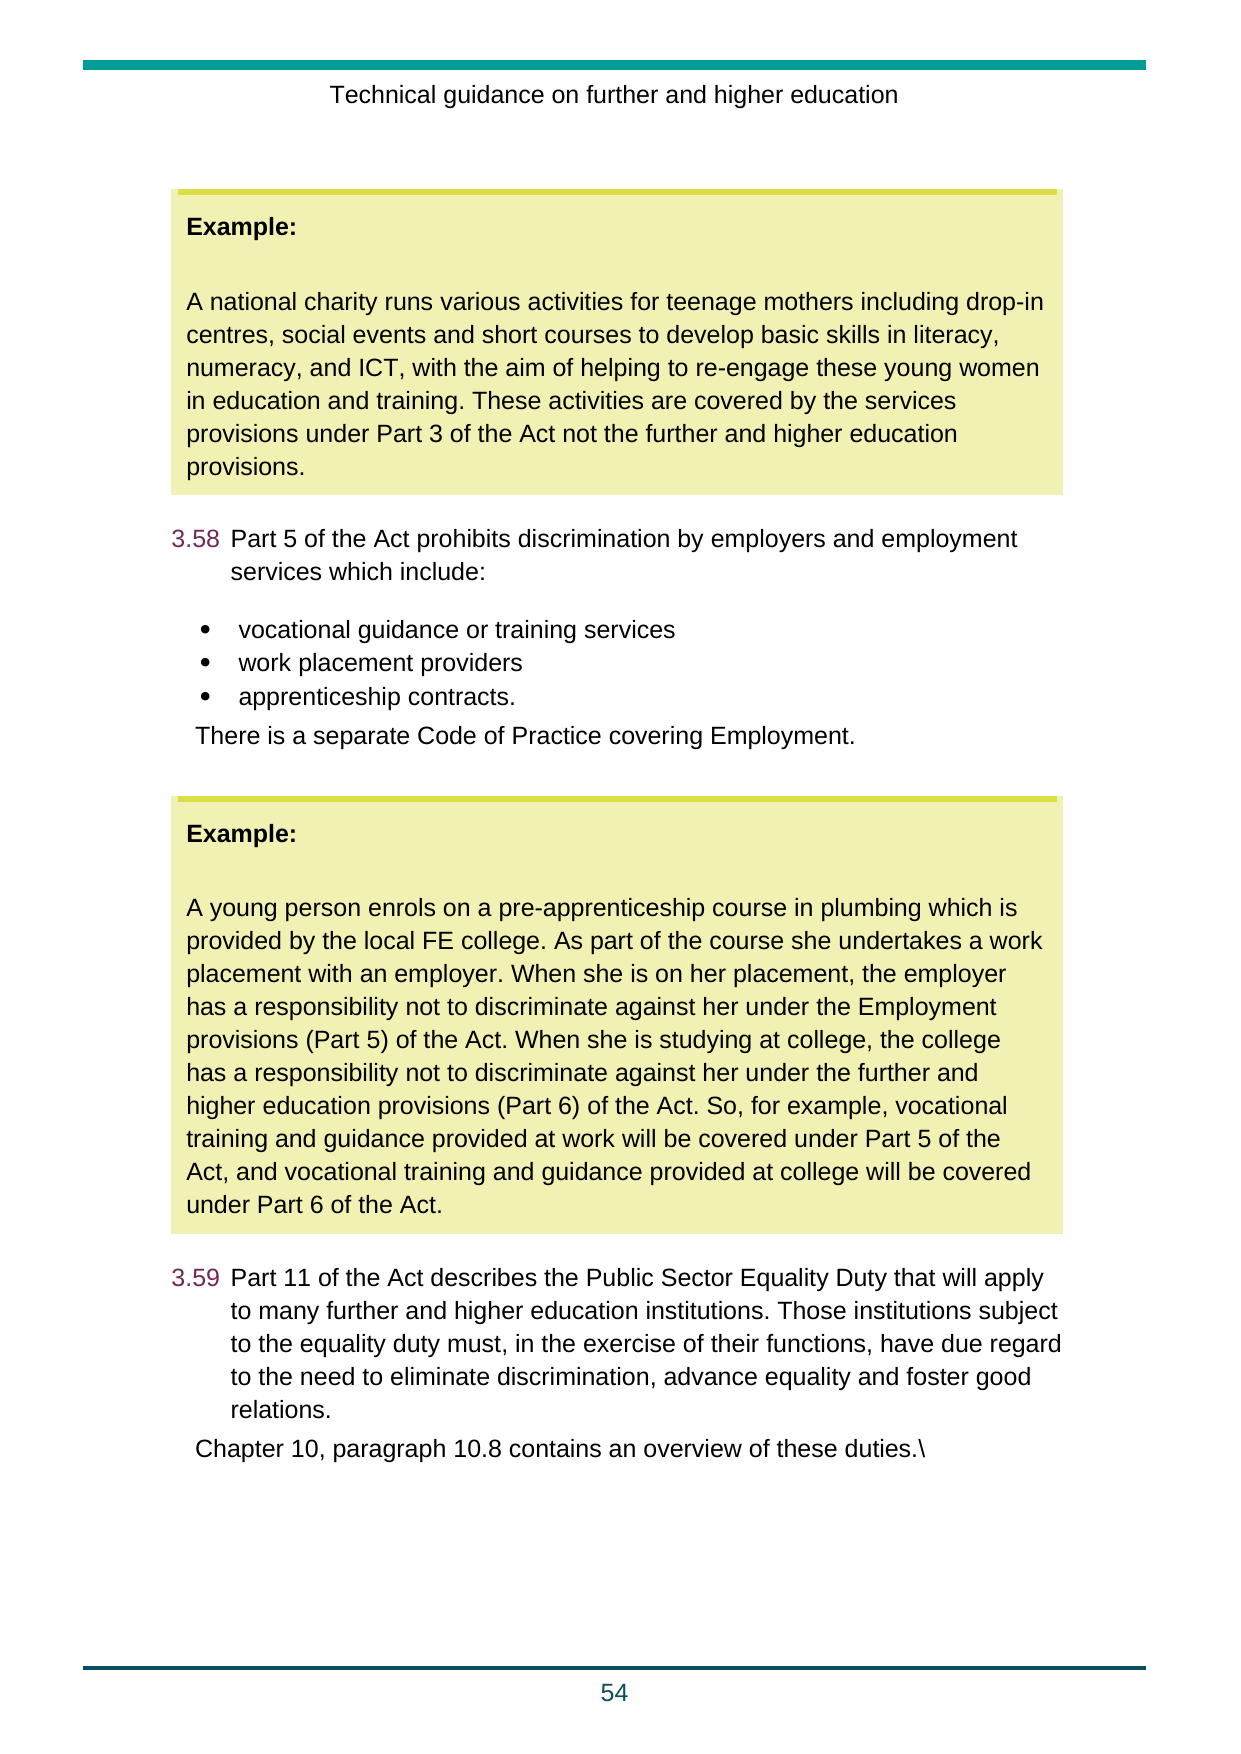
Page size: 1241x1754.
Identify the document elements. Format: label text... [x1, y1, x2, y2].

list work placement providers [201, 648, 1069, 677]
list There is a separate Code of Practice covering Employment. [195, 721, 1069, 750]
list vocational guidance or training services [201, 615, 1069, 644]
list Chapter 10, paragraph 10.8 contains an overview of these duties.\ [195, 1434, 1069, 1463]
title Example: [178, 802, 1057, 847]
title Example: [178, 195, 1057, 241]
list Part 5 of the Act prohibits discrimination by employers and employment services which include: [171, 524, 1069, 586]
list apprenticeship contracts. [201, 682, 1069, 710]
text A young person enrols on a pre-apprenticeship course in plumbing which is provided by the local FE college. As part of the course she undertakes a work placement with an employer. When she is on her placement, the employer has a responsibility not to discriminate against her under the Employment provisions (Part 5) of the Act. When she is studying at college, the college has a responsibility not to discriminate against her under the further and higher education provisions (Part 6) of the Act. So, for example, vocational training and guidance provided at work will be covered under Part 5 of the Act, and vocational training and guidance provided at college will be covered under Part 6 of the Act. [178, 870, 1057, 1221]
text A national charity runs various activities for teenage mothers including drop-in centres, social events and short courses to develop basic skills in literacy, numeracy, and ICT, with the aim of helping to re-engage these young women in education and training. These activities are covered by the services provisions under Part 3 of the Act not the further and higher education provisions. [178, 264, 1057, 482]
list Part 11 of the Act describes the Public Sector Equality Duty that will apply to many further and higher education institutions. Those institutions subject to the equality duty must, in the exercise of their functions, have due regard to the need to eliminate discrimination, advance equality and foster good relations. [171, 1263, 1069, 1424]
